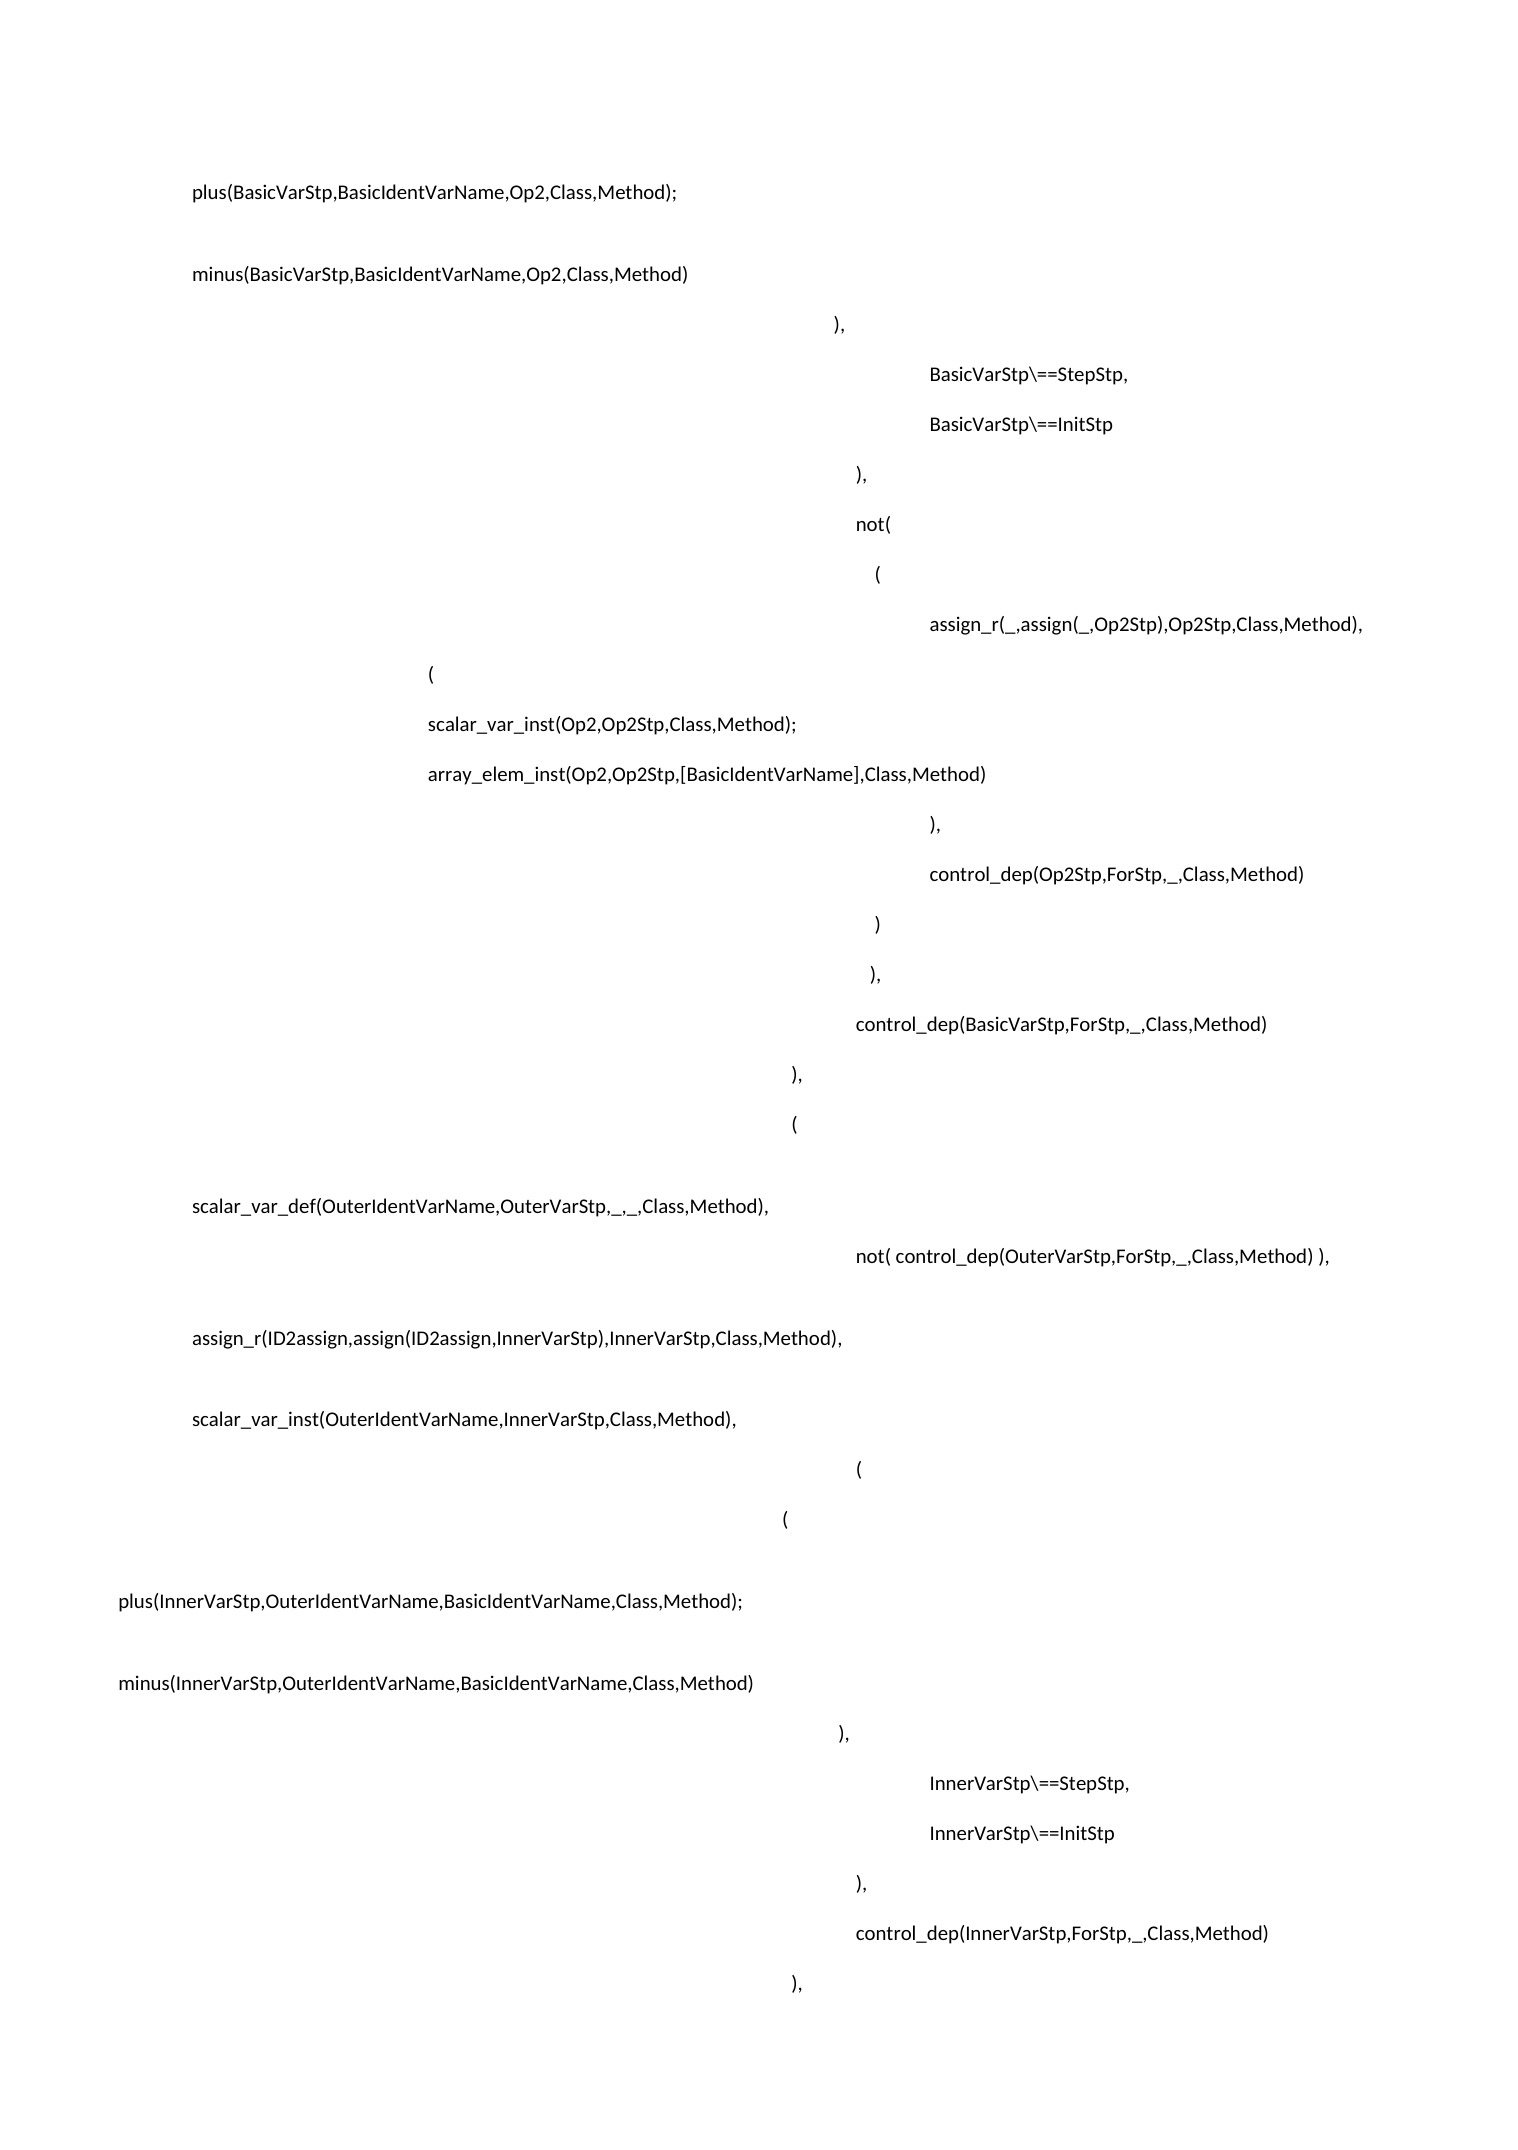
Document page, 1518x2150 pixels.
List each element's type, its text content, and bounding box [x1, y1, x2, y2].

text ) [118, 911, 1399, 937]
text assign_r(_,assign(_,Op2Stp),Op2Stp,Class,Method), [118, 611, 1399, 637]
text scalar_var_inst(Op2,Op2Stp,Class,Method); [118, 711, 1399, 737]
text control_dep(InnerVarStp,ForStp,_,Class,Method) [118, 1920, 1399, 1945]
text scalar_var_def(OuterIdentVarName,OuterVarStp,_,_,Class,Method), [118, 1161, 1399, 1218]
text not( [118, 511, 1399, 537]
text ), [118, 1870, 1399, 1895]
text ), [118, 1720, 1399, 1745]
text control_dep(BasicVarStp,ForStp,_,Class,Method) [118, 1011, 1399, 1037]
text array_elem_inst(Op2,Op2Stp,[BasicIdentVarName],Class,Method) [118, 761, 1399, 787]
text InnerVarStp\==InitStp [118, 1820, 1399, 1845]
text BasicVarStp\==InitStp [118, 411, 1399, 437]
text ), [118, 1970, 1399, 1995]
text plus(InnerVarStp,OuterIdentVarName,BasicIdentVarName,Class,Method); [118, 1556, 1399, 1614]
text minus(InnerVarStp,OuterIdentVarName,BasicIdentVarName,Class,Method) [118, 1638, 1399, 1695]
text ), [118, 961, 1399, 987]
text ( [118, 1456, 1399, 1482]
text ( [118, 661, 1399, 687]
text not( control_dep(OuterVarStp,ForStp,_,Class,Method) ), [118, 1243, 1399, 1268]
text plus(BasicVarStp,BasicIdentVarName,Op2,Class,Method); [118, 148, 1399, 205]
text minus(BasicVarStp,BasicIdentVarName,Op2,Class,Method) [118, 229, 1399, 287]
text ), [118, 811, 1399, 837]
text ( [118, 561, 1399, 587]
text control_dep(Op2Stp,ForStp,_,Class,Method) [118, 861, 1399, 887]
text ( [118, 1111, 1399, 1137]
text ), [118, 1061, 1399, 1087]
text InnerVarStp\==StepStp, [118, 1770, 1399, 1795]
text ), [118, 461, 1399, 487]
text ), [118, 311, 1399, 337]
text ( [118, 1506, 1399, 1532]
text assign_r(ID2assign,assign(ID2assign,InnerVarStp),InnerVarStp,Class,Method), [118, 1293, 1399, 1350]
text scalar_var_inst(OuterIdentVarName,InnerVarStp,Class,Method), [118, 1375, 1399, 1432]
text BasicVarStp\==StepStp, [118, 361, 1399, 387]
